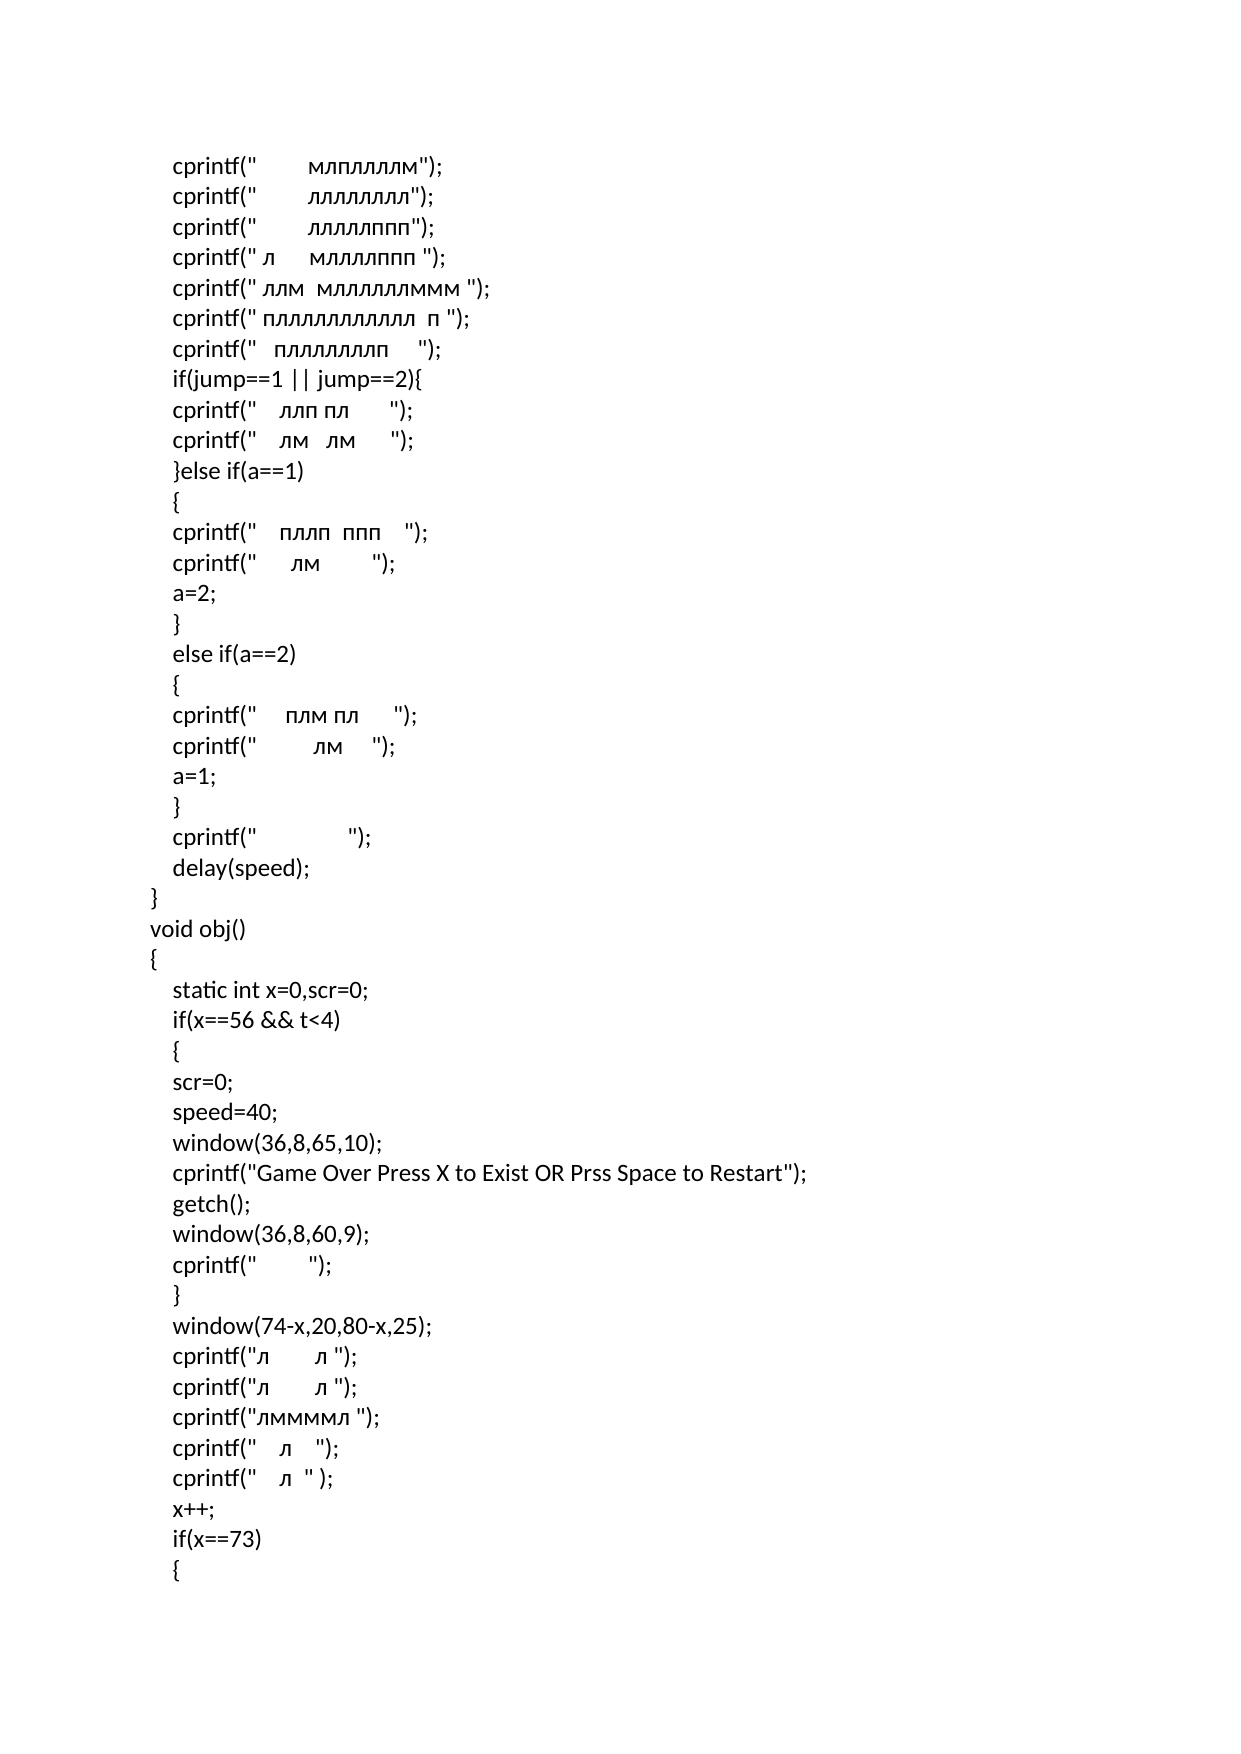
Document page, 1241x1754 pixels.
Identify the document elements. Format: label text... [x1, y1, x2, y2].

text if(x==56 && t<4) [150, 1004, 1090, 1035]
text else if(a==2) [150, 638, 1090, 669]
text getch(); [150, 1188, 1090, 1218]
text cprintf(" "); [150, 1249, 1090, 1279]
text { [150, 943, 1090, 974]
text cprintf(" лм "); [150, 547, 1090, 577]
text delay(speed); [150, 852, 1090, 882]
text cprintf(" л мллллппп "); [150, 242, 1090, 272]
text } [150, 882, 1090, 913]
text cprintf(" л "); [150, 1432, 1090, 1462]
text cprintf(" пллллллллллл п "); [150, 303, 1090, 333]
text { [150, 669, 1090, 699]
text cprintf("лммммл "); [150, 1401, 1090, 1432]
text a=1; [150, 760, 1090, 791]
text { [150, 486, 1090, 516]
text cprintf(" лм лм "); [150, 425, 1090, 455]
text cprintf(" лллллппп"); [150, 211, 1090, 242]
text a=2; [150, 577, 1090, 608]
text cprintf(" млпллллм"); [150, 150, 1090, 181]
text cprintf(" пллп ппп "); [150, 516, 1090, 547]
text cprintf(" ллм мллллллммм "); [150, 272, 1090, 303]
text cprintf(" ллп пл "); [150, 394, 1090, 425]
text window(36,8,60,9); [150, 1218, 1090, 1249]
text cprintf(" л " ); [150, 1462, 1090, 1493]
text { [150, 1554, 1090, 1584]
text cprintf(" лллллллл"); [150, 181, 1090, 211]
text window(74-x,20,80-x,25); [150, 1310, 1090, 1340]
text cprintf("Game Over Press X to Exist OR Prss Space to Restart"); [150, 1157, 1090, 1188]
text } [150, 608, 1090, 638]
text { [150, 1035, 1090, 1066]
text window(36,8,65,10); [150, 1127, 1090, 1157]
text cprintf(" плллллллп "); [150, 333, 1090, 364]
text cprintf(" лм "); [150, 730, 1090, 760]
text }else if(a==1) [150, 455, 1090, 486]
text } [150, 791, 1090, 821]
text cprintf(" "); [150, 821, 1090, 852]
text if(jump==1 || jump==2){ [150, 364, 1090, 394]
text scr=0; [150, 1066, 1090, 1096]
text cprintf("л л "); [150, 1340, 1090, 1371]
text x++; [150, 1493, 1090, 1523]
text if(x==73) [150, 1523, 1090, 1554]
text static int x=0,scr=0; [150, 974, 1090, 1004]
text cprintf(" плм пл "); [150, 699, 1090, 730]
text speed=40; [150, 1096, 1090, 1127]
text cprintf("л л "); [150, 1371, 1090, 1401]
text void obj() [150, 913, 1090, 943]
text } [150, 1279, 1090, 1310]
